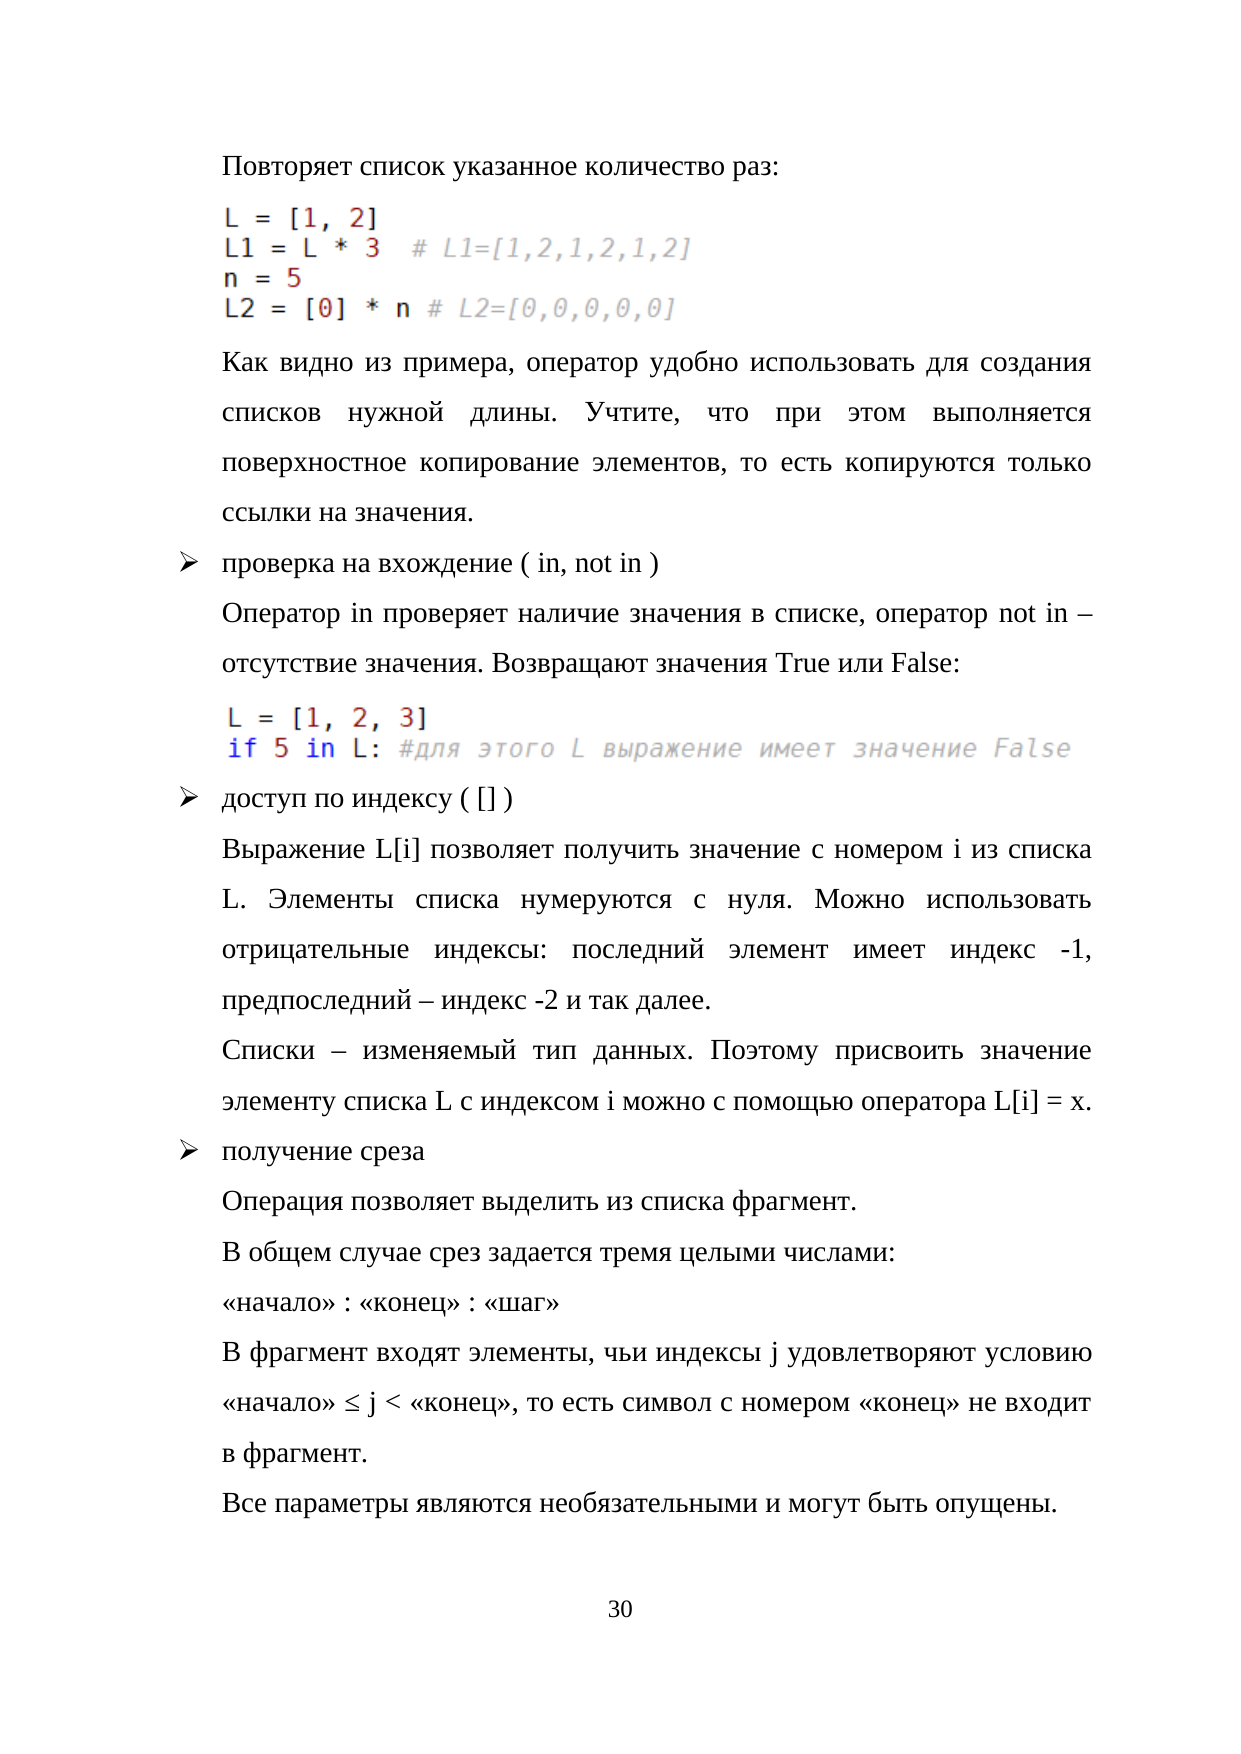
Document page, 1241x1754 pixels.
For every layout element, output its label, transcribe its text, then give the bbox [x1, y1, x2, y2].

text Повторяет список указанное количество раз: [222, 148, 1092, 181]
text «начало» : «конец» : «шаг» [222, 1284, 1092, 1317]
text Выражение L[i] позволяет получить значение c номером i из списка L. Элементы списка нумеруются с нуля. Можно использовать отрицательные индексы: последний элемент имеет индекс -1, предпоследний – индекс -2 и так далее. [222, 831, 1092, 1016]
text Операция позволяет выделить из списка фрагмент. [222, 1183, 1092, 1217]
list доступ по индексу ( [] ) [177, 781, 1092, 814]
text Оператор in проверяет наличие значения в списке, оператор not in – отсутствие значения. Возвращают значения True или False: [222, 595, 1092, 679]
text Все параметры являются необязательными и могут быть опущены. [222, 1485, 1092, 1519]
text В фрагмент входят элементы, чьи индексы j удовлетворяют условию «начало» ≤ j < «конец», то есть символ с номером «конец» не входит в фрагмент. [222, 1334, 1092, 1468]
text Как видно из примера, оператор удобно использовать для создания списков нужной длины. Учтите, что при этом выполняется поверхностное копирование элементов, то есть копируются только ссылки на значения. [222, 344, 1092, 528]
list получение среза [177, 1133, 1092, 1167]
list проверка на вхождение ( in, not in ) [177, 545, 1092, 578]
picture [221, 696, 1086, 767]
text В общем случае срез задается тремя целыми числами: [222, 1234, 1092, 1267]
text Списки – изменяемый тип данных. Поэтому присвоить значение элементу списка L с индексом i можно с помощью оператора L[i] = x. [222, 1032, 1092, 1116]
picture [221, 198, 702, 330]
